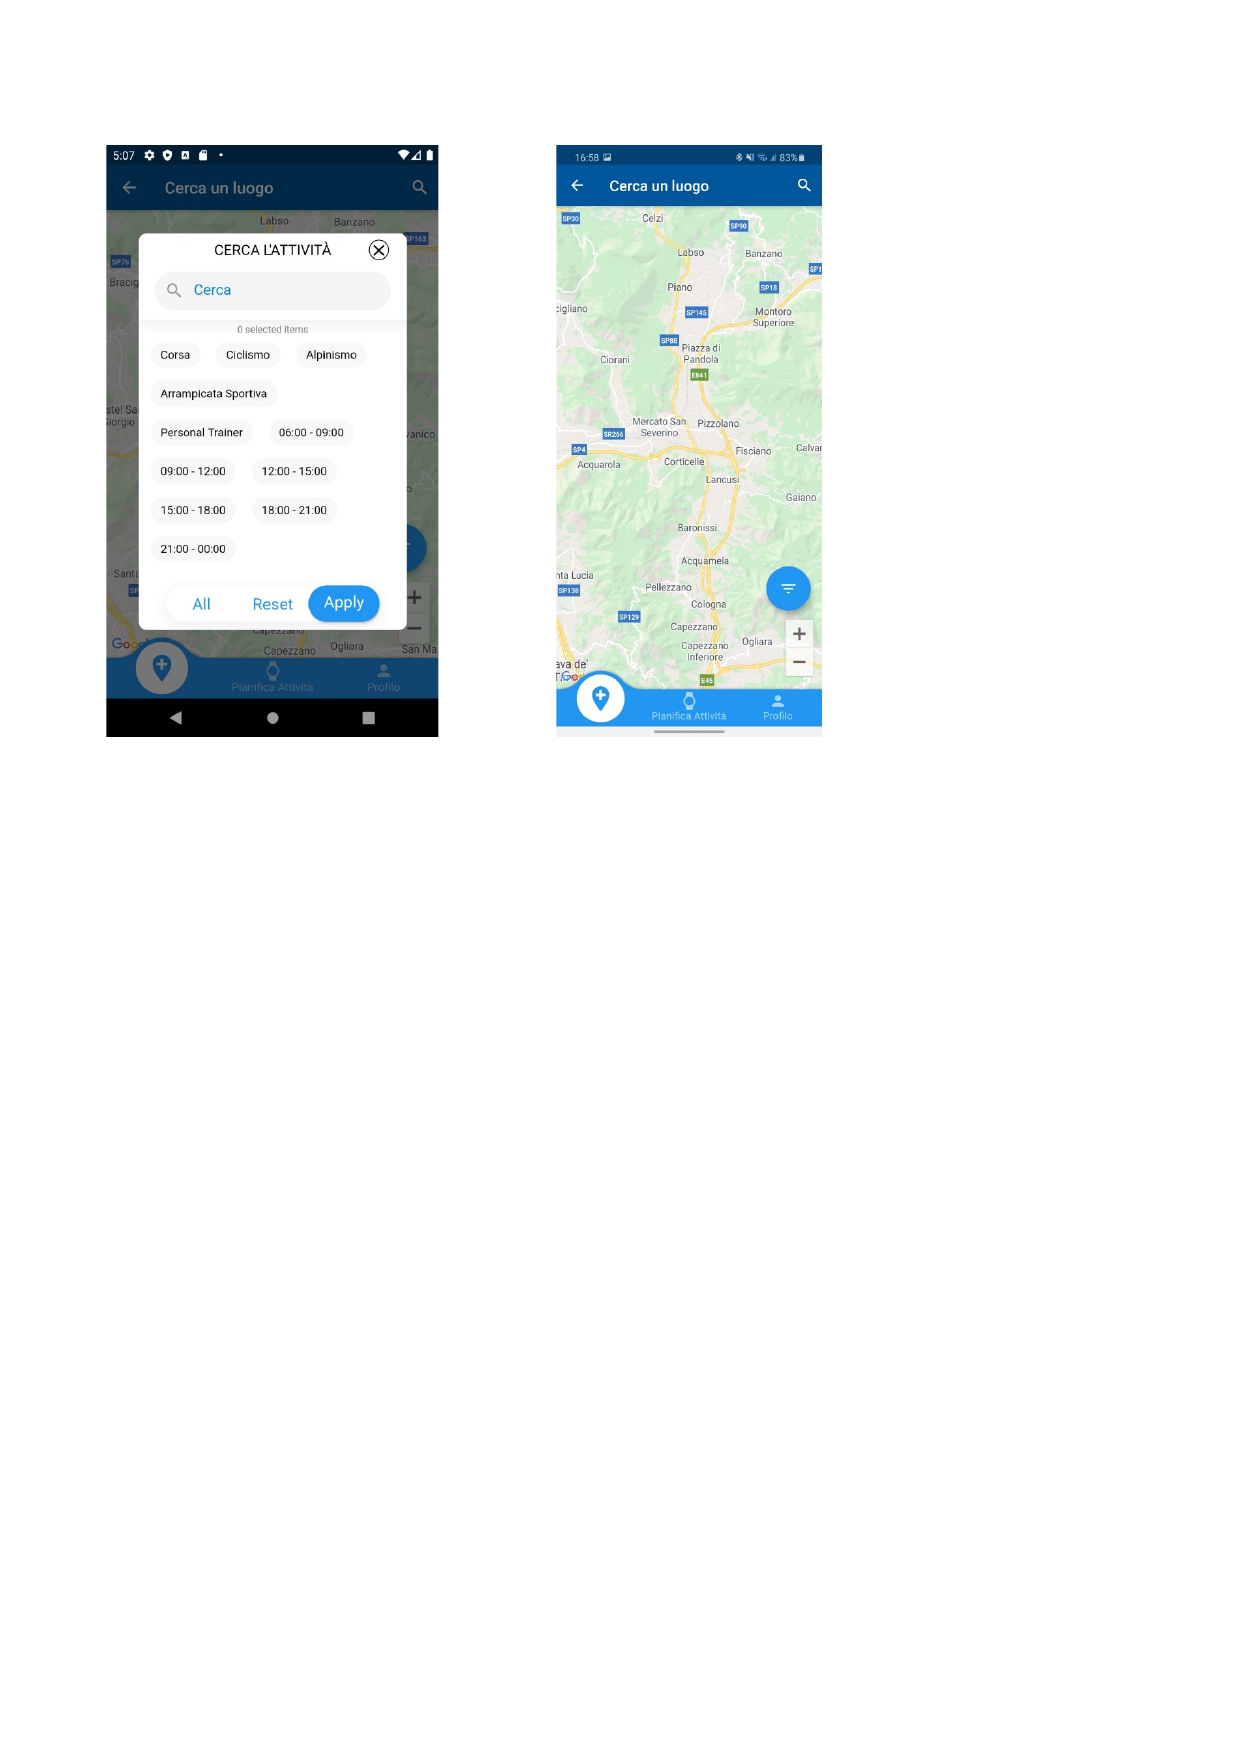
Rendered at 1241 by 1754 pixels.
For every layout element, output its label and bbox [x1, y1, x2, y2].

picture [106, 145, 439, 737]
picture [556, 145, 822, 737]
